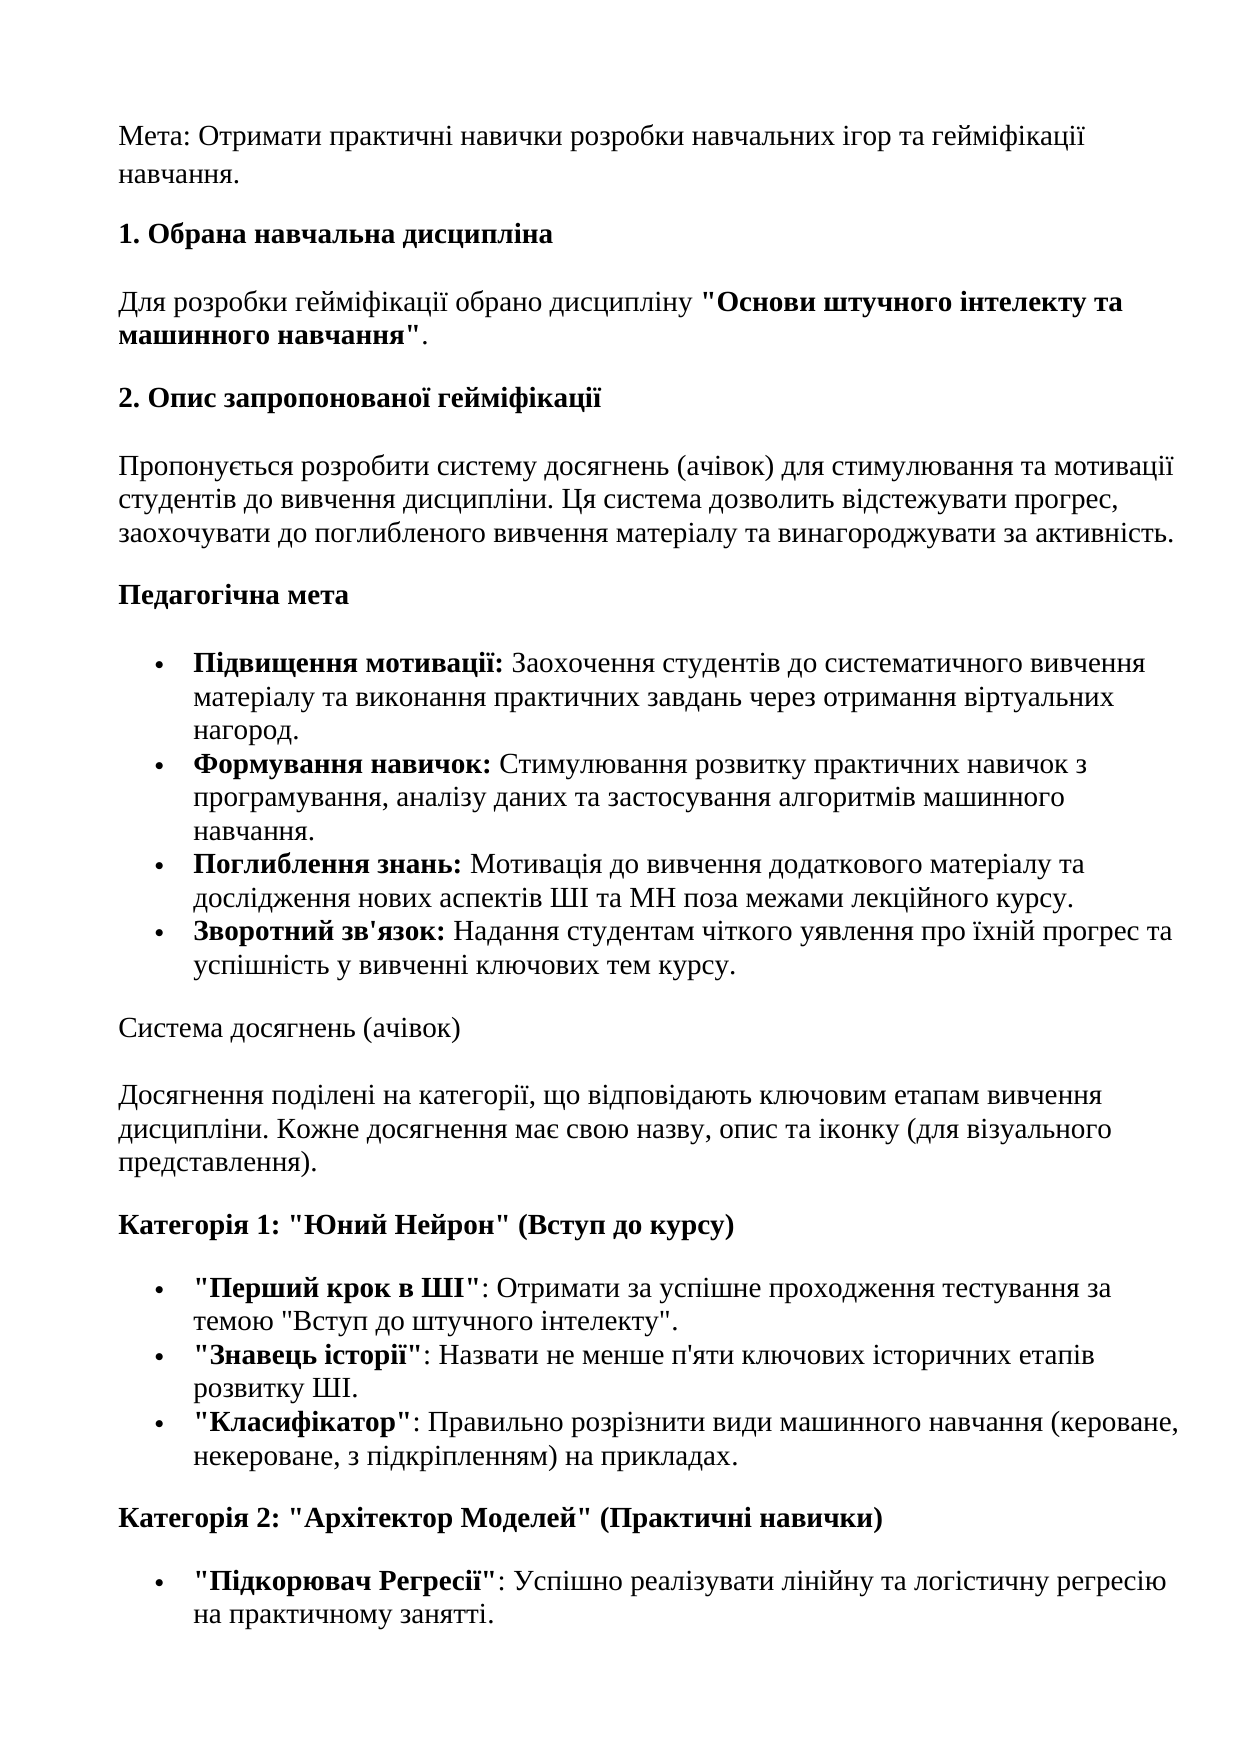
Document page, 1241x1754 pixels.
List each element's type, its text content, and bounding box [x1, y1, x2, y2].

list "Класифікатор": Правильно розрізнити види машинного навчання (кероване, некероване, з підкріпленням) на прикладах. [156, 1462, 1181, 1529]
list "Знавець історії": Назвати не менше п'яти ключових історичних етапів розвитку ШІ. [156, 1366, 1181, 1433]
list Підвищення мотивації: Заохочення студентів до систематичного вивчення матеріалу та виконання практичних завдань через отримання віртуальних нагород. [156, 645, 1181, 746]
list Формування навичок: Стимулювання розвитку практичних навичок з програмування, аналізу даних та застосування алгоритмів машинного навчання. [156, 746, 1181, 846]
text Для розробки гейміфікації обрано дисципліну "Основи штучного інтелекту та машинного навчання". [118, 284, 1181, 351]
text Мета: Отримати практичні навички розробки навчальних ігор та гейміфікації навчання. [118, 118, 1181, 190]
text Категорія 1: "Юний Нейрон" (Вступ до курсу) [118, 1207, 1181, 1241]
list Поглиблення знань: Мотивація до вивчення додаткового матеріалу та дослідження нових аспектів ШІ та МН поза межами лекційного курсу. [156, 846, 1181, 913]
text Пропонується розробити систему досягнень (ачівок) для стимулювання та мотивації студентів до вивчення дисципліни. Ця система дозволить відстежувати прогрес, заохочувати до поглибленого вивчення матеріалу та винагороджувати за активність. [118, 448, 1181, 548]
list "Перший крок в ШІ": Отримати за успішне проходження тестування за темою "Вступ до штучного інтелекту". [156, 1270, 1181, 1337]
list Зворотний зв'язок: Надання студентам чіткого уявлення про їхній прогрес та успішність у вивченні ключових тем курсу. [156, 913, 1181, 981]
text Педагогічна мета [118, 577, 1181, 611]
text Категорія 2: "Архітектор Моделей" (Практичні навички) [118, 1559, 1181, 1592]
text 2. Опис запропонованої гейміфікації [118, 380, 1181, 413]
text Система досягнень (ачівок) [118, 1010, 1181, 1043]
text 1. Обрана навчальна дисципліна [118, 216, 1181, 249]
text Досягнення поділені на категорії, що відповідають ключовим етапам вивчення дисципліни. Кожне досягнення має свою назву, опис та іконку (для візуального представлення). [118, 1077, 1181, 1178]
